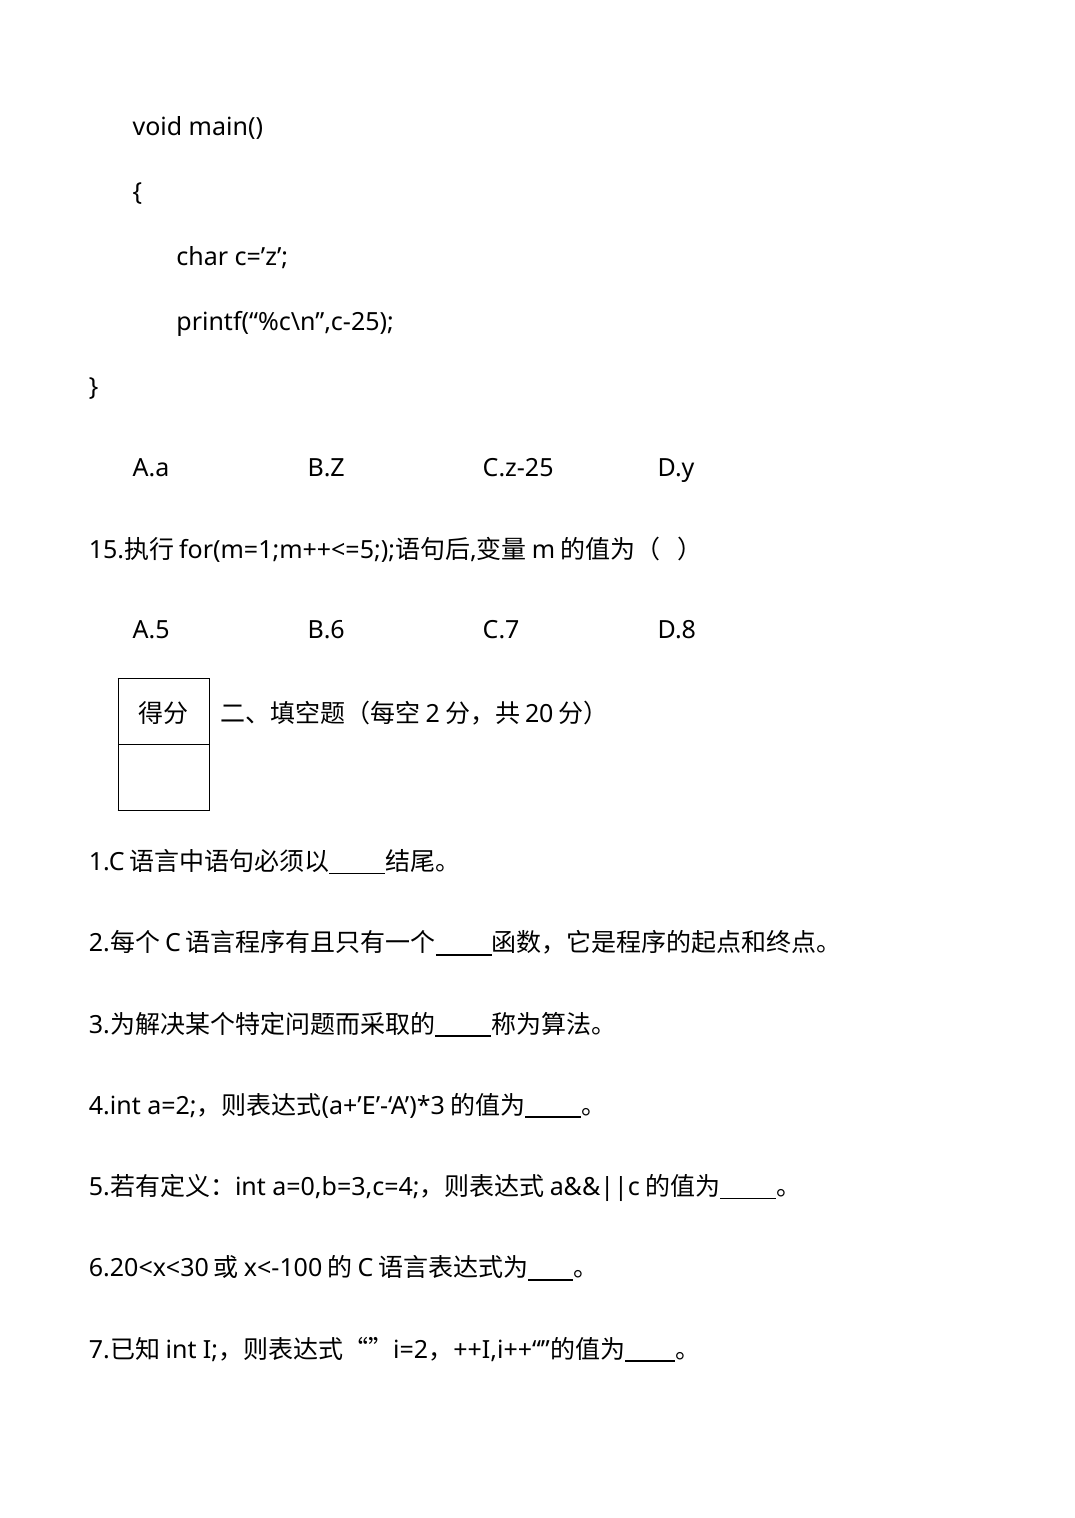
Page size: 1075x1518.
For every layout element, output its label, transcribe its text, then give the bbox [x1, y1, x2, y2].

text { [89, 158, 986, 223]
text printf(“%c\n”,c-25); [89, 288, 986, 353]
text 2.每个C语言程序有且只有一个 函数，它是程序的起点和终点。 [89, 908, 986, 973]
text A.a B.Z C.z-25 D.y [89, 434, 986, 499]
text char c=’z’; [89, 223, 986, 288]
text void main() [89, 93, 986, 158]
text } [89, 353, 986, 418]
table_header 得分 [119, 679, 209, 744]
text A.5 B.6 C.7 D.8 [89, 597, 986, 662]
text 6.20<x<30或x<-100的C语言表达式为 。 [89, 1233, 986, 1298]
text 4.int a=2;，则表达式(a+’E’-‘A’)*3的值为 。 [89, 1071, 986, 1136]
text 7.已知 int I;，则表达式“”i=2，++I,i++“”的值为 。 [89, 1315, 986, 1380]
text 15.执行for(m=1;m++<=5;);语句后,变量m的值为（ ） [89, 515, 986, 580]
text 3.为解决某个特定问题而采取的 称为算法。 [89, 990, 986, 1055]
table_header 二、填空题（每空2分，共20分） [210, 678, 957, 810]
text 1.C语言中语句必须以 结尾。 [89, 827, 986, 892]
table_cell [119, 745, 209, 810]
text 5.若有定义：int a=0,b=3,c=4;，则表达式a&&||c的值为 。 [89, 1152, 986, 1217]
